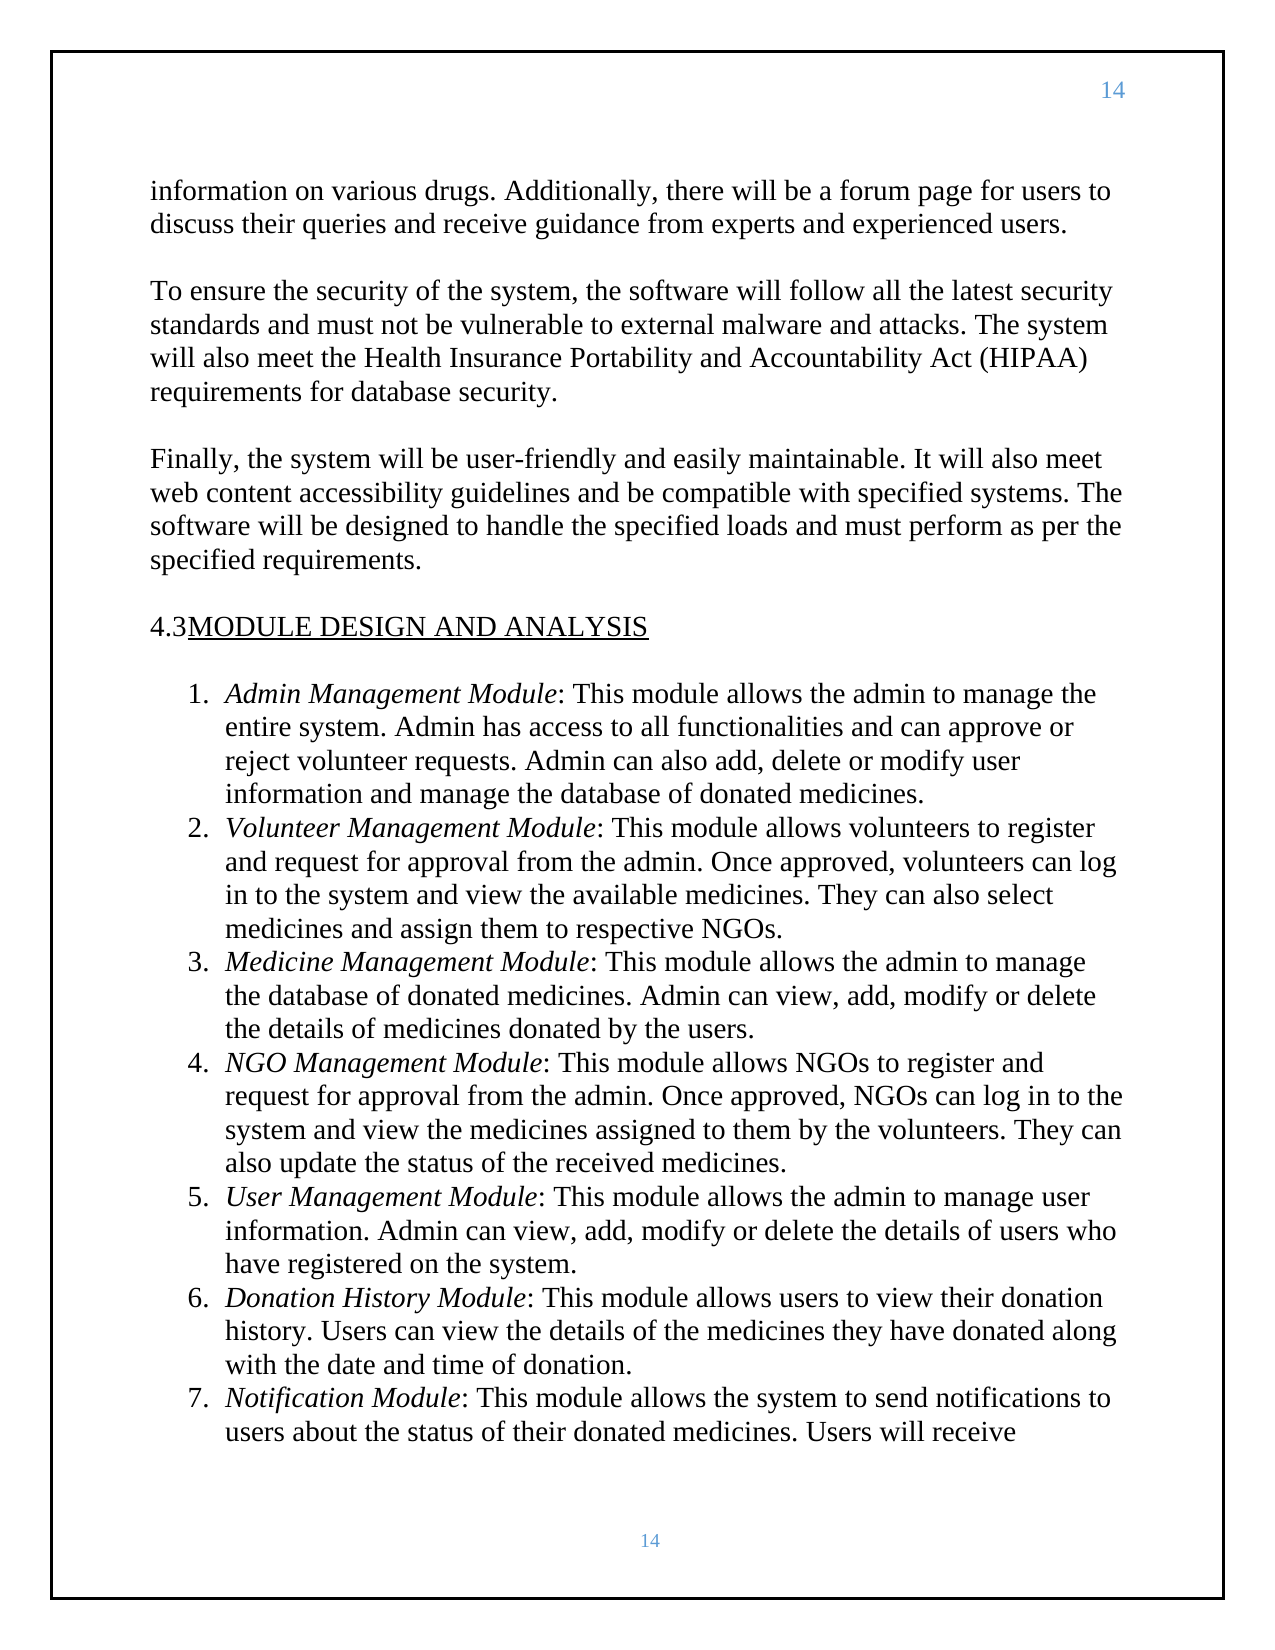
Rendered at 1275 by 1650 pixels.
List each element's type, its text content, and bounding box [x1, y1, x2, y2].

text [150, 173, 1125, 240]
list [187, 1380, 1125, 1447]
list Medicine Management Module: This module allows the admin to manage the database of donated medicines. Admin can view, add, modify or delete the details of medicines donated by the users. [187, 944, 1125, 1045]
list MODULE DESIGN AND ANALYSIS [150, 609, 1125, 642]
text To ensure the security of the system, the software will follow all the latest security standards and must not be vulnerable to external malware and attacks. The system will also meet the Health Insurance Portability and Accountability Act (HIPAA) requirements for database security. [150, 273, 1125, 408]
list Admin Management Module: This module allows the admin to manage the entire system. Admin has access to all functionalities and can approve or reject volunteer requests. Admin can also add, delete or modify user information and manage the database of donated medicines. [187, 676, 1125, 810]
list Donation History Module: This module allows users to view their donation history. Users can view the details of the medicines they have donated along with the date and time of donation. [187, 1280, 1125, 1380]
text Finally, the system will be user-friendly and easily maintainable. It will also meet web content accessibility guidelines and be compatible with specified systems. The software will be designed to handle the specified loads and must perform as per the specified requirements. [150, 441, 1125, 575]
list NGO Management Module: This module allows NGOs to register and request for approval from the admin. Once approved, NGOs can log in to the system and view the medicines assigned to them by the volunteers. They can also update the status of the received medicines. [187, 1045, 1125, 1179]
list User Management Module: This module allows the admin to manage user information. Admin can view, add, modify or delete the details of users who have registered on the system. [187, 1179, 1125, 1280]
list Volunteer Management Module: This module allows volunteers to register and request for approval from the admin. Once approved, volunteers can log in to the system and view the available medicines. They can also select medicines and assign them to respective NGOs. [187, 810, 1125, 944]
